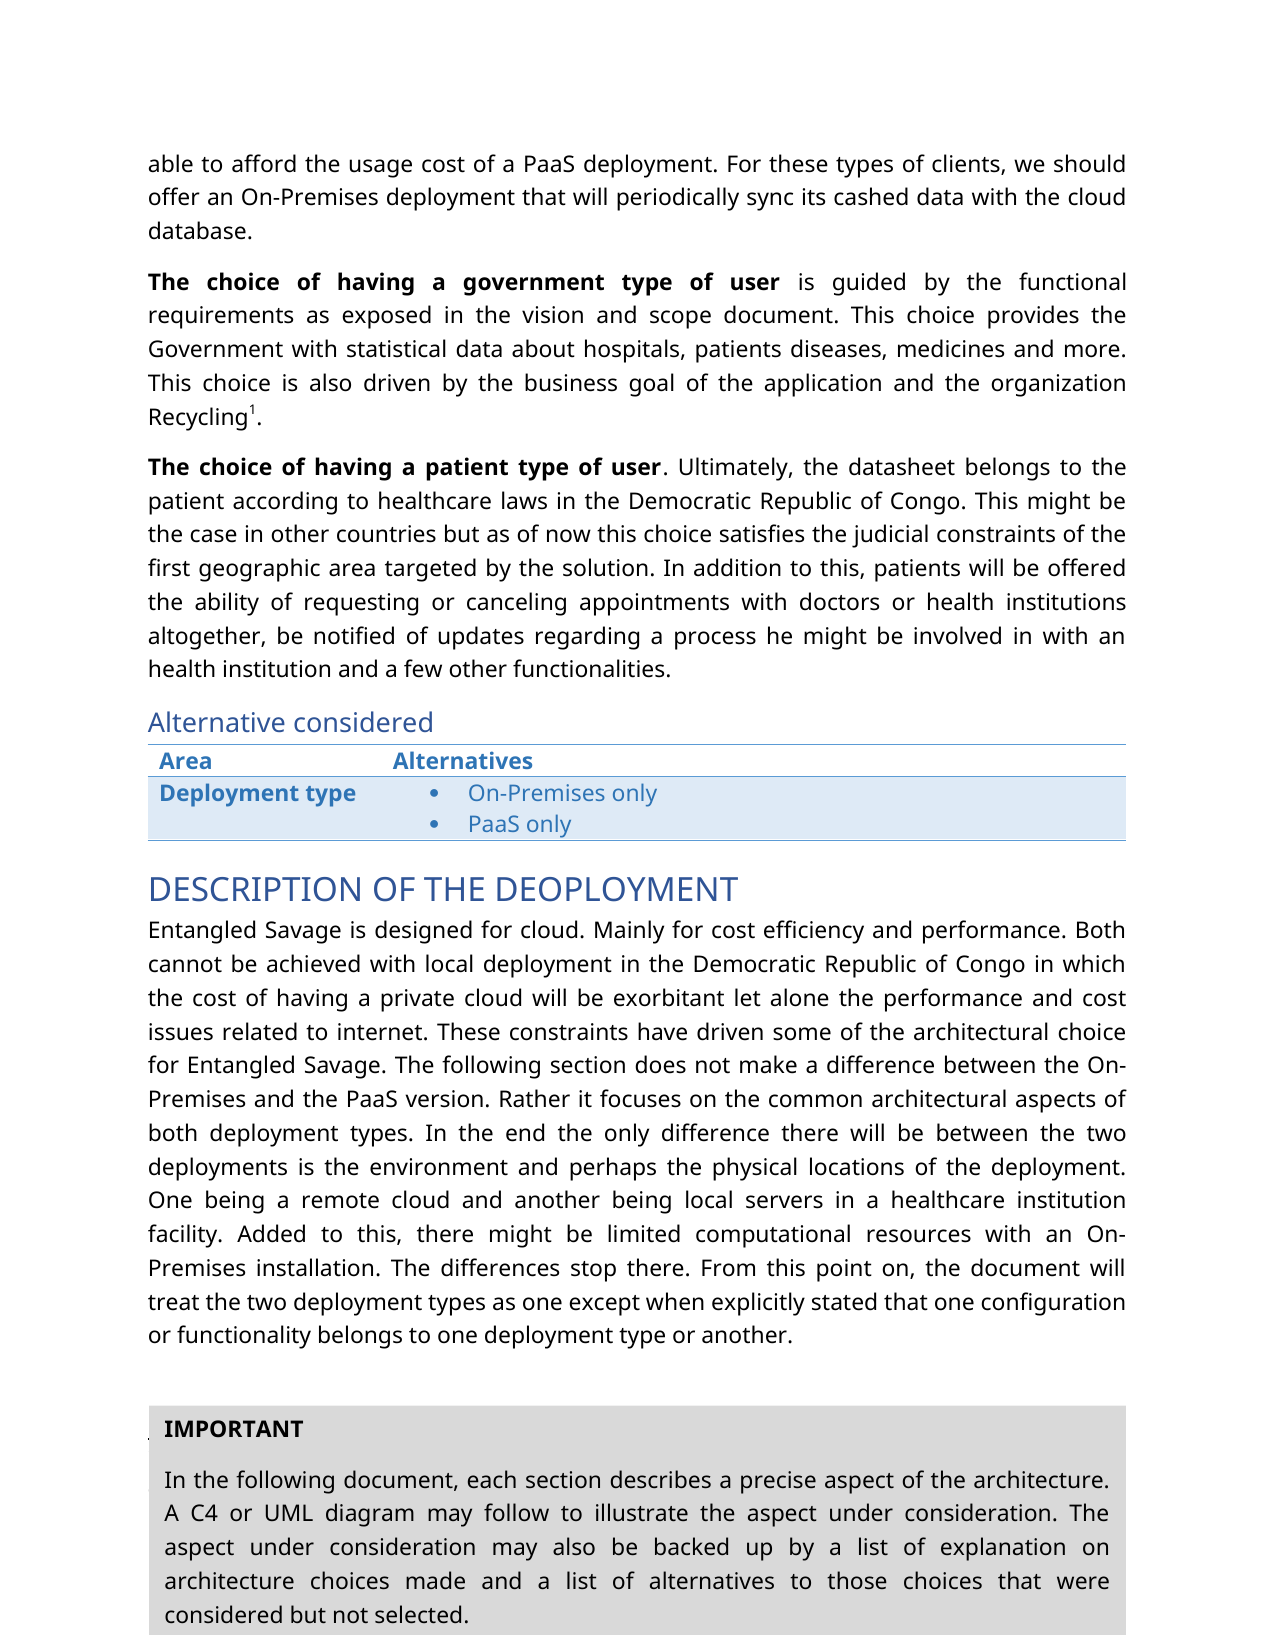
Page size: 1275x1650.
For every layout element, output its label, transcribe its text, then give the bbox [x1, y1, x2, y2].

subtitle Alternative considered [148, 704, 1127, 741]
table_cell Deployment type [148, 777, 381, 839]
table_cell On-Premises only PaaS only [381, 777, 1126, 839]
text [148, 148, 1127, 246]
text The choice of having a patient type of user. Ultimately, the datasheet belongs to the patient according to healthcare laws in the Democratic Republic of Congo. This might be the case in other countries but as of now this choice satisfies the judicial constraints of the first geographic area targeted by the solution. In addition to this, patients will be offered the ability of requesting or canceling appointments with doctors or health institutions altogether, be notified of updates regarding a process he might be involved in with an health institution and a few other functionalities. [148, 451, 1127, 685]
text Entangled Savage is designed for cloud. Mainly for cost efficiency and performance. Both cannot be achieved with local deployment in the Democratic Republic of Congo in which the cost of having a private cloud will be exorbitant let alone the performance and cost issues related to internet. These constraints have driven some of the architectural choice for Entangled Savage. The following section does not make a difference between the On-Premises and the PaaS version. Rather it focuses on the common architectural aspects of both deployment types. In the end the only difference there will be between the two deployments is the environment and perhaps the physical locations of the deployment. One being a remote cloud and another being local servers in a healthcare institution facility. Added to this, there might be limited computational resources with an On-Premises installation. The differences stop there. From this point on, the document will treat the two deployment types as one except when explicitly stated that one configuration or functionality belongs to one deployment type or another. [148, 914, 1127, 1351]
subtitle DESCRIPTION OF THE DEOPLOYMENT [148, 866, 1127, 911]
table_header Alternatives [381, 745, 1126, 776]
text The choice of having a government type of user is guided by the functional requirements as exposed in the vision and scope document. This choice provides the Government with statistical data about hospitals, patients diseases, medicines and more. This choice is also driven by the business goal of the application and the organization Recycling. [148, 266, 1127, 432]
table_header Area [148, 745, 381, 776]
